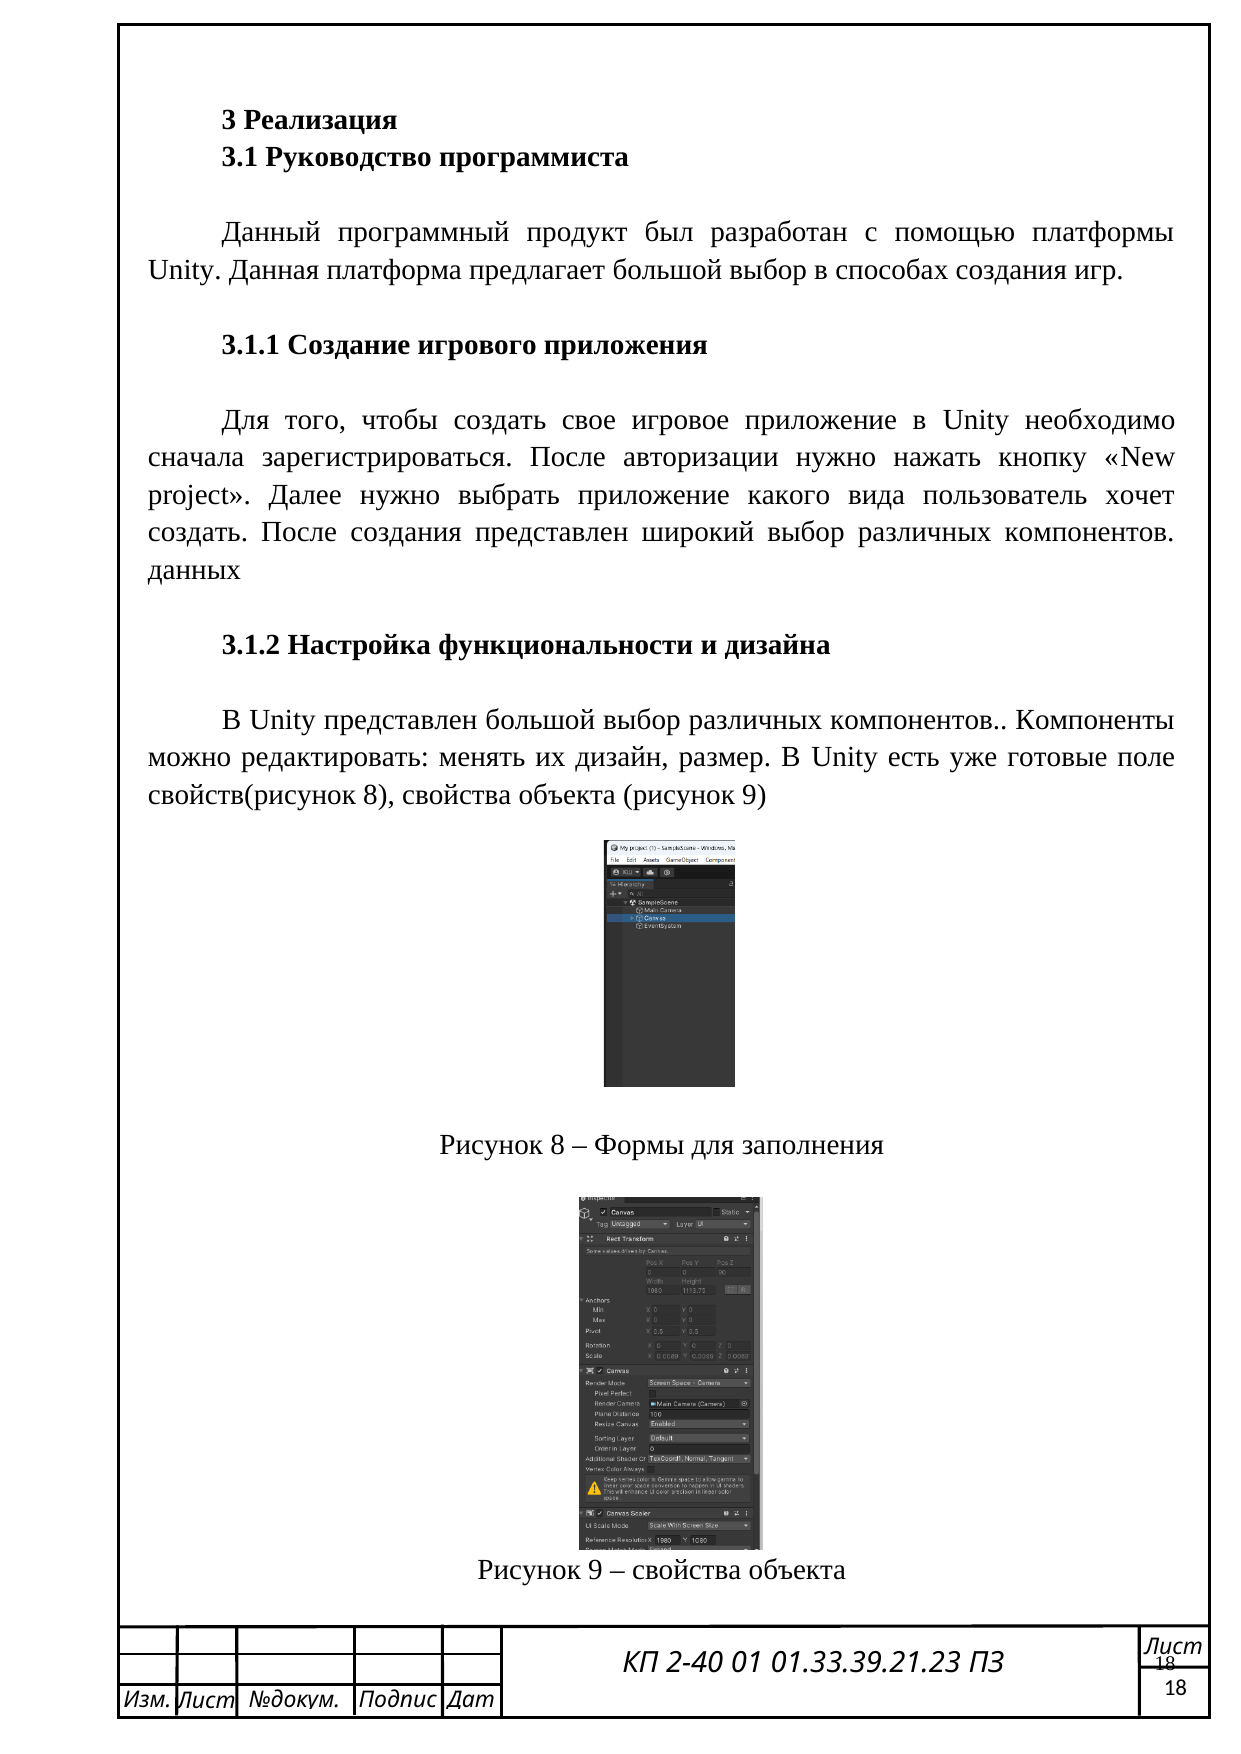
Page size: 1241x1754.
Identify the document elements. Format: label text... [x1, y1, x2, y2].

text Данный программный продукт был разработан с помощью платформы Unity. Данная платформа предлагает большой выбор в способах создания игр. [148, 212, 1175, 287]
text В Unity представлен большой выбор различных компонентов.. Компоненты можно редактировать: менять их дизайн, размер. В Unity есть уже готовые поле свойств(рисунок 8), свойства объекта (рисунок 9) [148, 699, 1175, 812]
text 3.1 Руководство программиста [148, 137, 1175, 174]
text Для того, чтобы создать свое игровое приложение в Unity необходимо сначала зарегистрироваться. После авторизации нужно нажать кнопку «New project». Далее нужно выбрать приложение какого вида пользователь хочет создать. После создания представлен широкий выбор различных компонентов. данных [148, 399, 1175, 587]
text 3.1.1 Создание игрового приложения [148, 324, 1175, 362]
picture [579, 1197, 763, 1550]
text Рисунок 9 – свойства объекта [148, 1162, 1175, 1587]
text 3.1.2 Настройка функциональности и дизайна [222, 624, 1175, 662]
text Рисунок 8 – Формы для заполнения [148, 1124, 1175, 1162]
picture [603, 840, 735, 1087]
text 3 Реализация [148, 99, 1175, 137]
